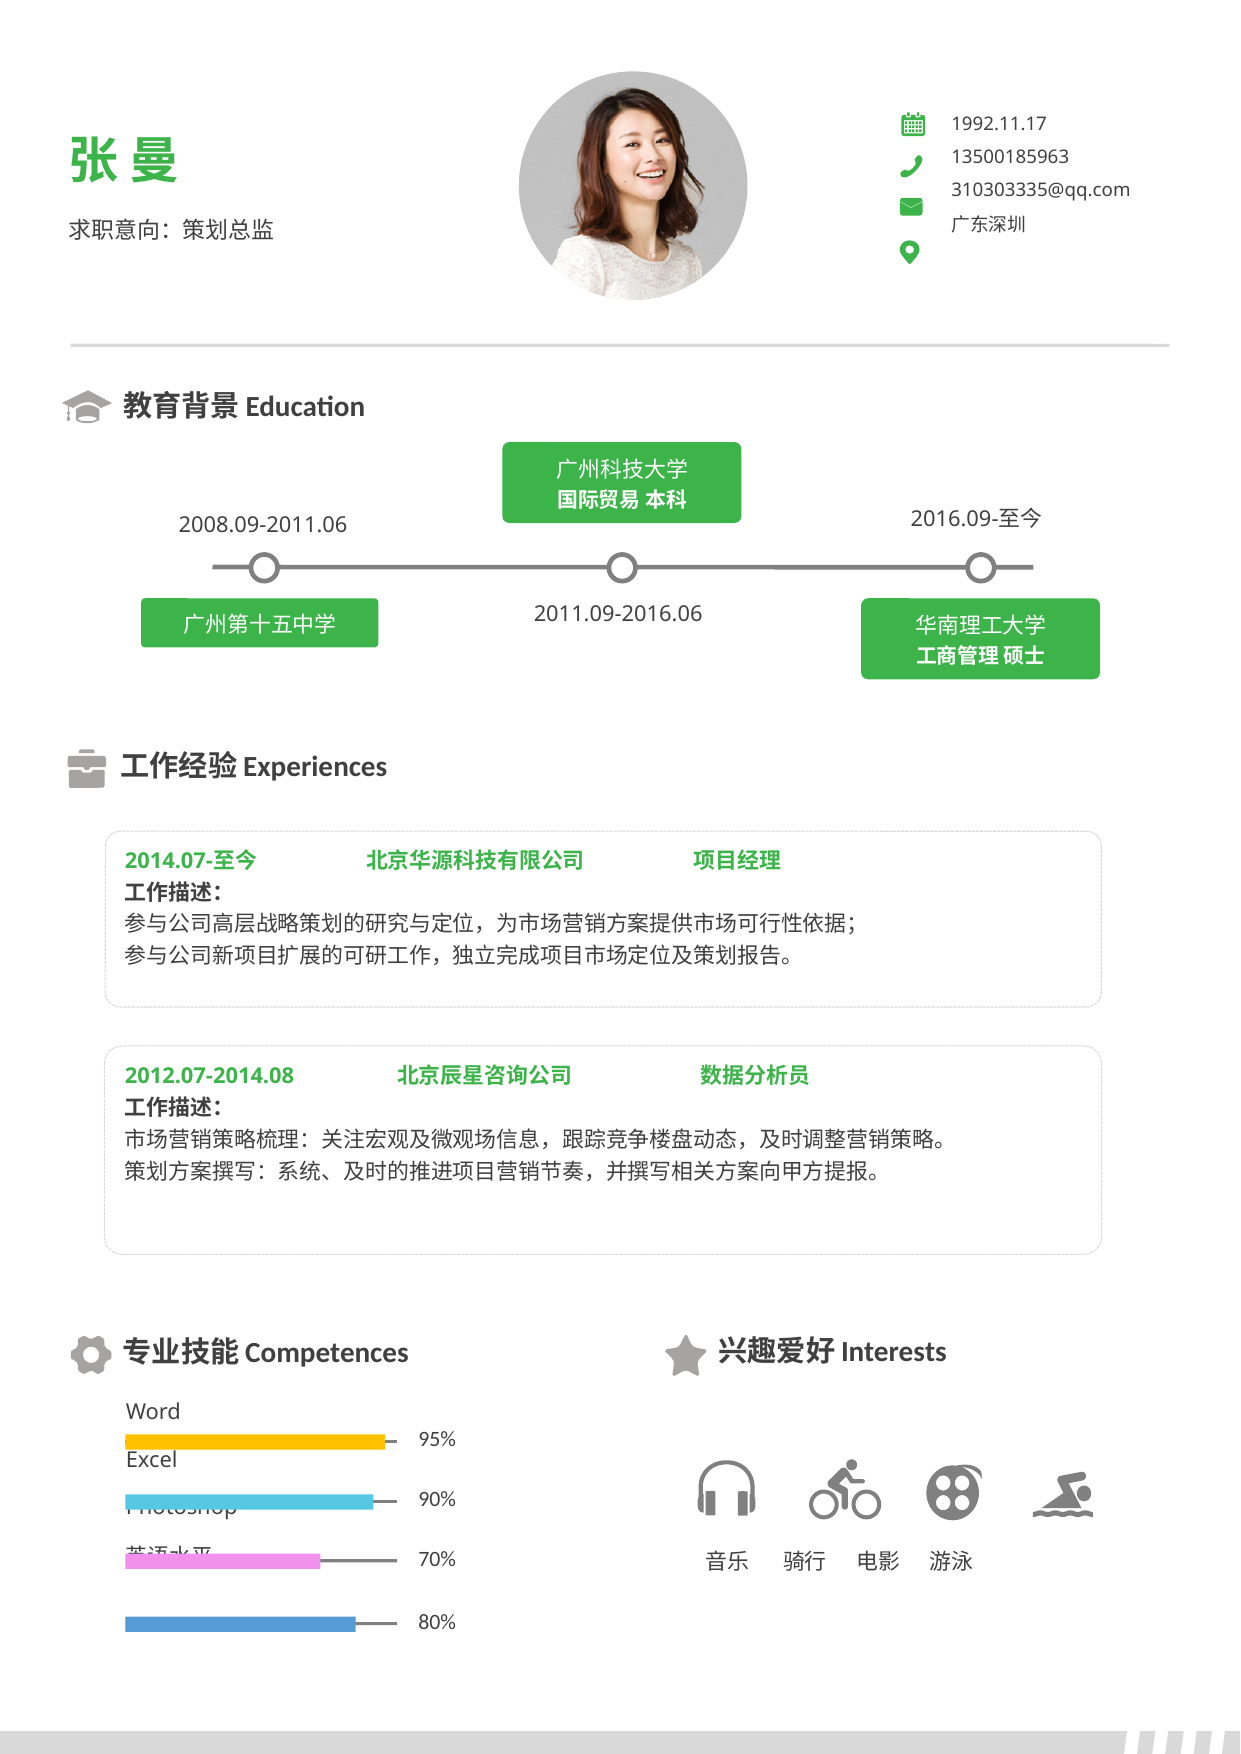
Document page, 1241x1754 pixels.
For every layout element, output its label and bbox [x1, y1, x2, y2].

picture [518, 71, 748, 301]
